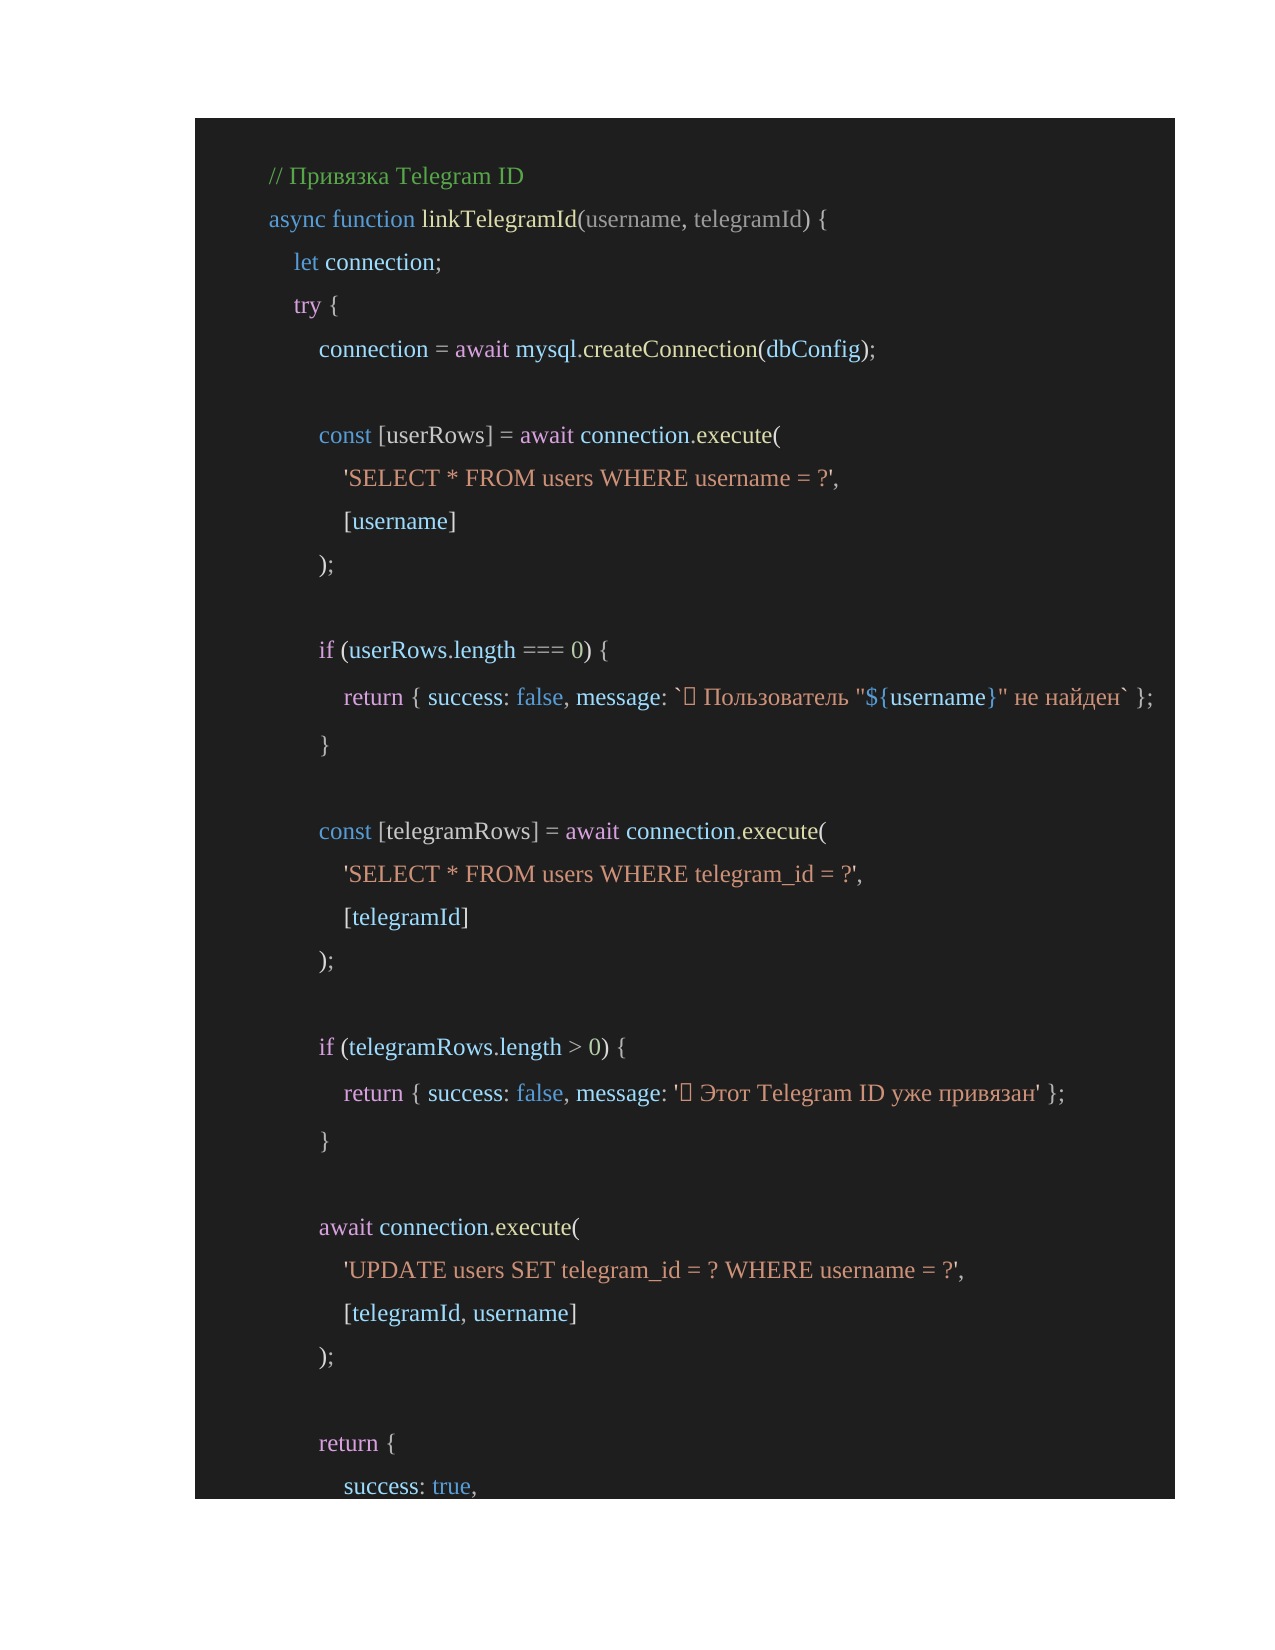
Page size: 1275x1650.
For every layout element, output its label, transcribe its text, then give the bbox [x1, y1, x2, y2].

text if (telegramRows.length > 0) { [195, 1032, 1175, 1060]
text return { [195, 1428, 1175, 1456]
text ); [195, 1341, 1175, 1370]
text connection = await mysql.createConnection(dbConfig); [195, 334, 1175, 362]
text if (userRows.length === 0) { [195, 636, 1175, 664]
text ); [195, 549, 1175, 578]
text const [userRows] = await connection.execute( [195, 420, 1175, 449]
text } [195, 730, 1175, 758]
text return { success: false, message: '❌ Этот Telegram ID уже привязан' }; [195, 1075, 1175, 1109]
text async function linkTelegramId(username, telegramId) { [195, 204, 1175, 233]
text [username] [195, 506, 1175, 535]
text [telegramId, username] [195, 1298, 1175, 1327]
text await connection.execute( [195, 1212, 1175, 1241]
text ); [195, 945, 1175, 974]
text success: true, [195, 1471, 1175, 1499]
text } [195, 1126, 1175, 1154]
text 'SELECT * FROM users WHERE telegram_id = ?', [195, 859, 1175, 888]
text try { [195, 291, 1175, 319]
text 'SELECT * FROM users WHERE username = ?', [195, 463, 1175, 492]
text return { success: false, message: `❌ Пользователь "${username}" не найден` }; [195, 679, 1175, 713]
text const [telegramRows] = await connection.execute( [195, 816, 1175, 845]
text [telegramId] [195, 902, 1175, 931]
text let connection; [195, 247, 1175, 276]
text // Привязка Telegram ID [195, 161, 1175, 190]
text 'UPDATE users SET telegram_id = ? WHERE username = ?', [195, 1255, 1175, 1284]
